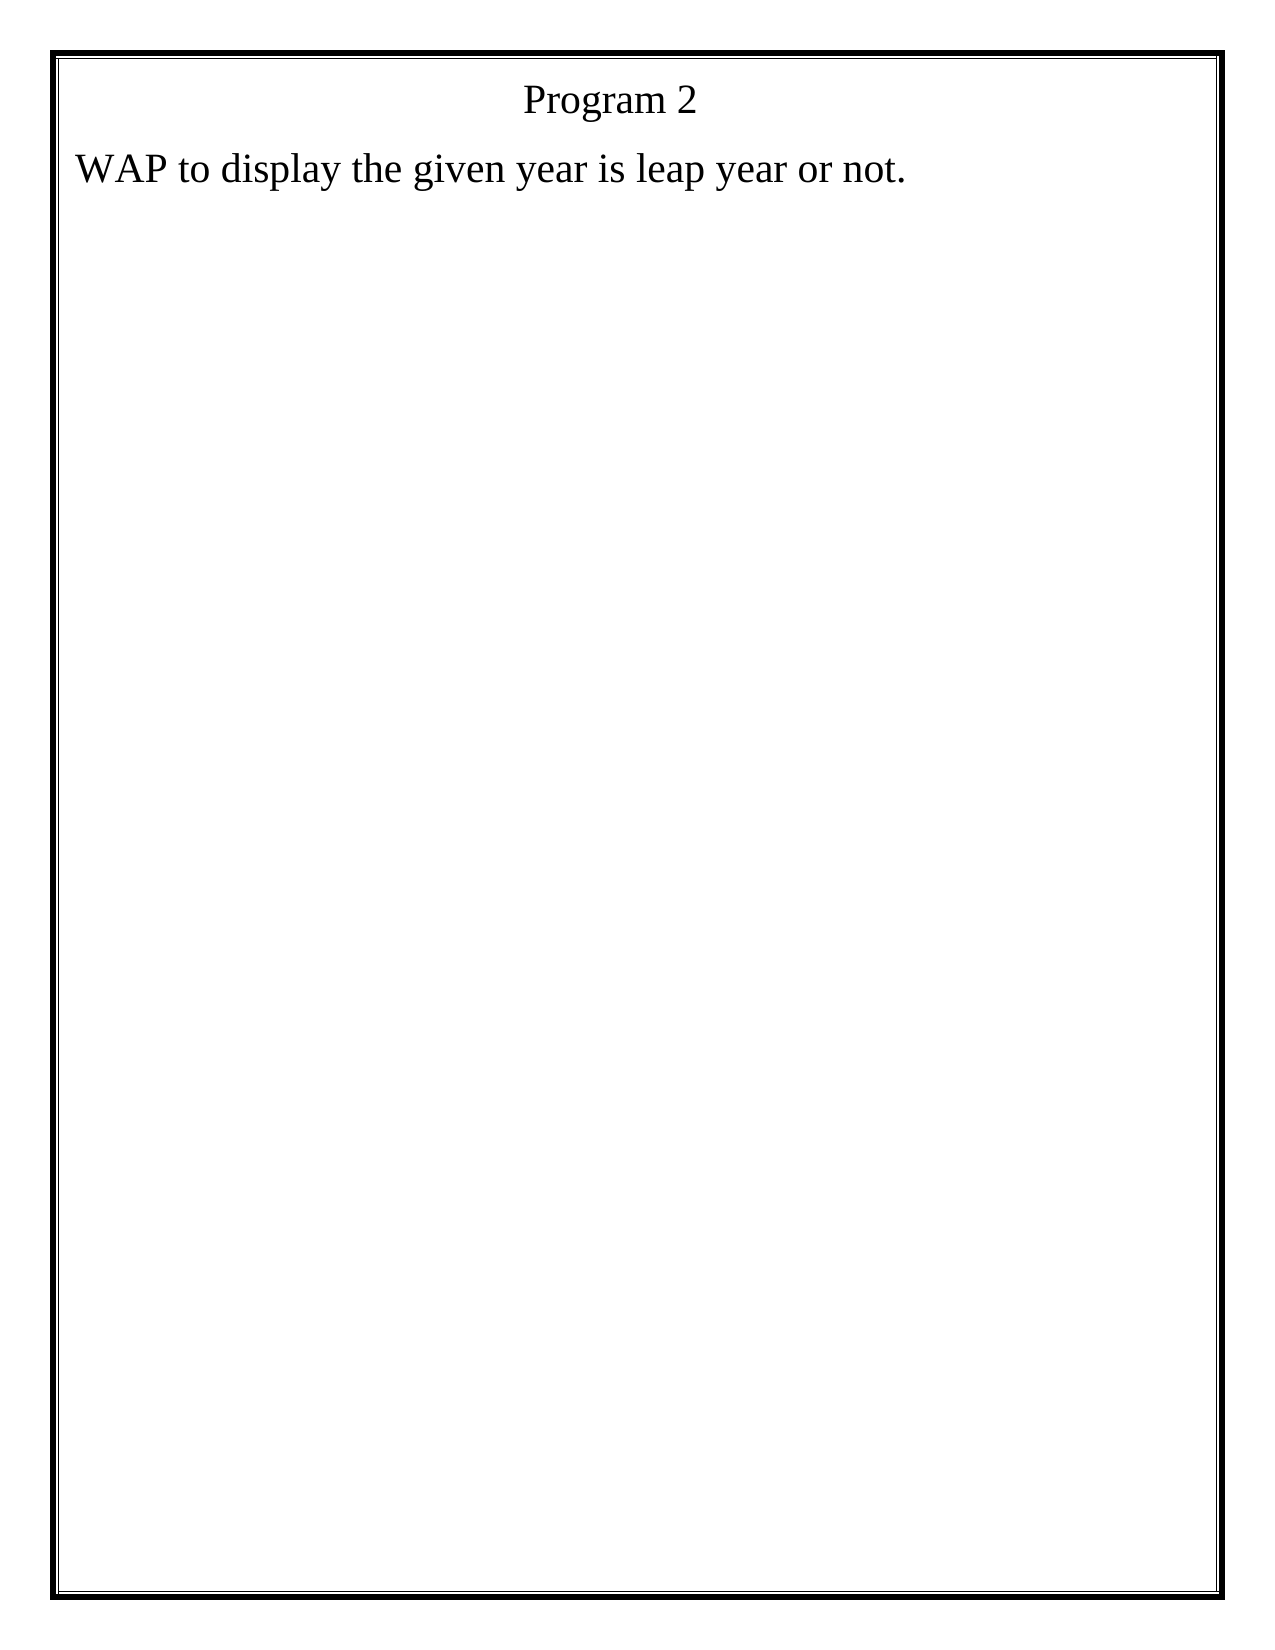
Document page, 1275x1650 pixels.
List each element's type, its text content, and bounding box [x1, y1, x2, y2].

text WAP to display the given year is leap year or not. [75, 143, 1200, 191]
text Program 2 [75, 75, 1200, 123]
